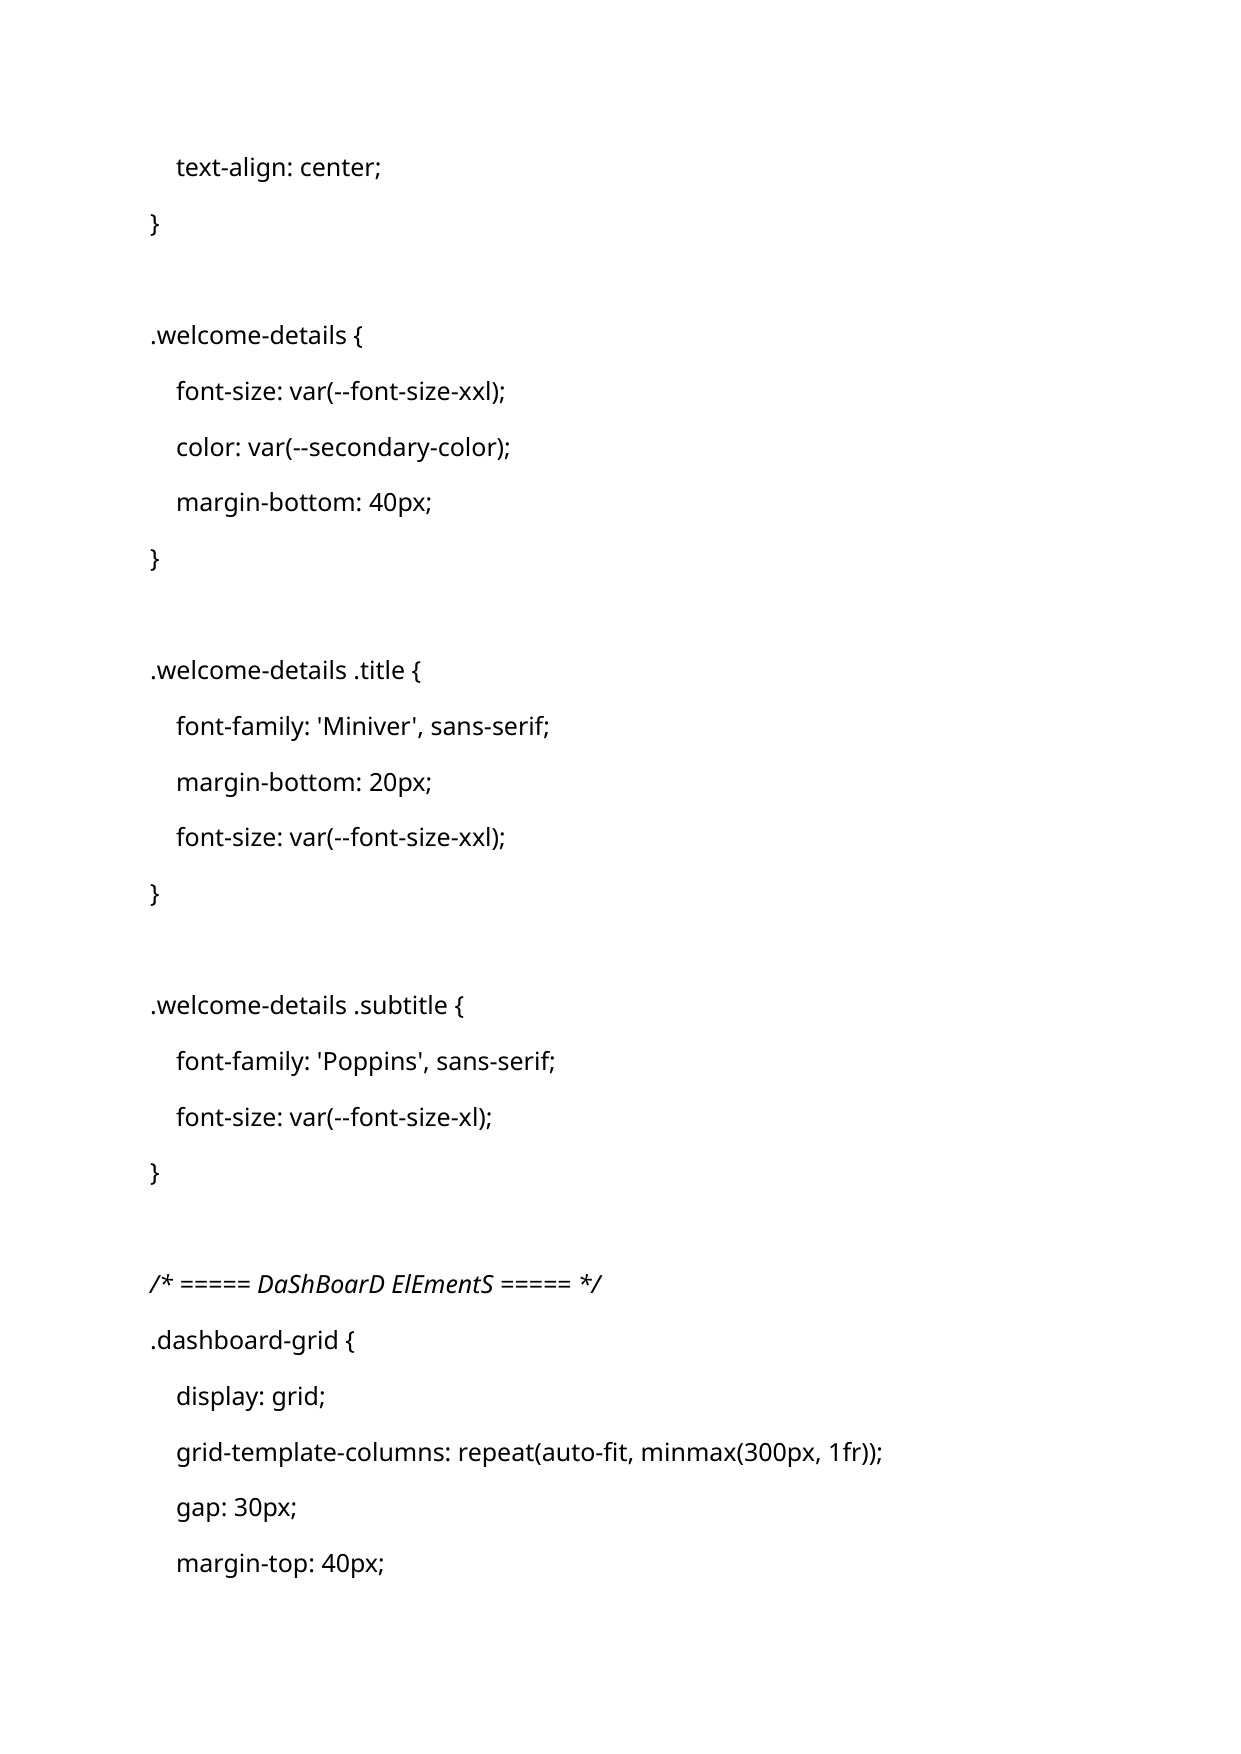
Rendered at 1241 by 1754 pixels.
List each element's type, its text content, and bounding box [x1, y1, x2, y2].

text .welcome-details .title { [150, 652, 1090, 687]
text } [150, 541, 1090, 575]
text font-family: 'Miniver', sans-serif; [150, 708, 1090, 742]
text margin-bottom: 20px; [150, 764, 1090, 798]
text font-size: var(--font-size-xxl); [150, 820, 1090, 854]
text margin-top: 40px; [150, 1546, 1090, 1580]
text margin-bottom: 40px; [150, 485, 1090, 519]
text color: var(--secondary-color); [150, 429, 1090, 463]
text font-size: var(--font-size-xl); [150, 1099, 1090, 1133]
text /* ===== DaShBoarD ElEmentS ===== */ [150, 1267, 1090, 1301]
text } [150, 206, 1090, 240]
text font-family: 'Poppins', sans-serif; [150, 1043, 1090, 1077]
text .welcome-details .subtitle { [150, 987, 1090, 1022]
text gap: 30px; [150, 1490, 1090, 1524]
text .dashboard-grid { [150, 1322, 1090, 1357]
text text-align: center; [150, 150, 1090, 184]
text font-size: var(--font-size-xxl); [150, 373, 1090, 407]
text } [150, 876, 1090, 910]
text } [150, 1155, 1090, 1189]
text display: grid; [150, 1378, 1090, 1412]
text grid-template-columns: repeat(auto-fit, minmax(300px, 1fr)); [150, 1434, 1090, 1468]
text .welcome-details { [150, 317, 1090, 352]
